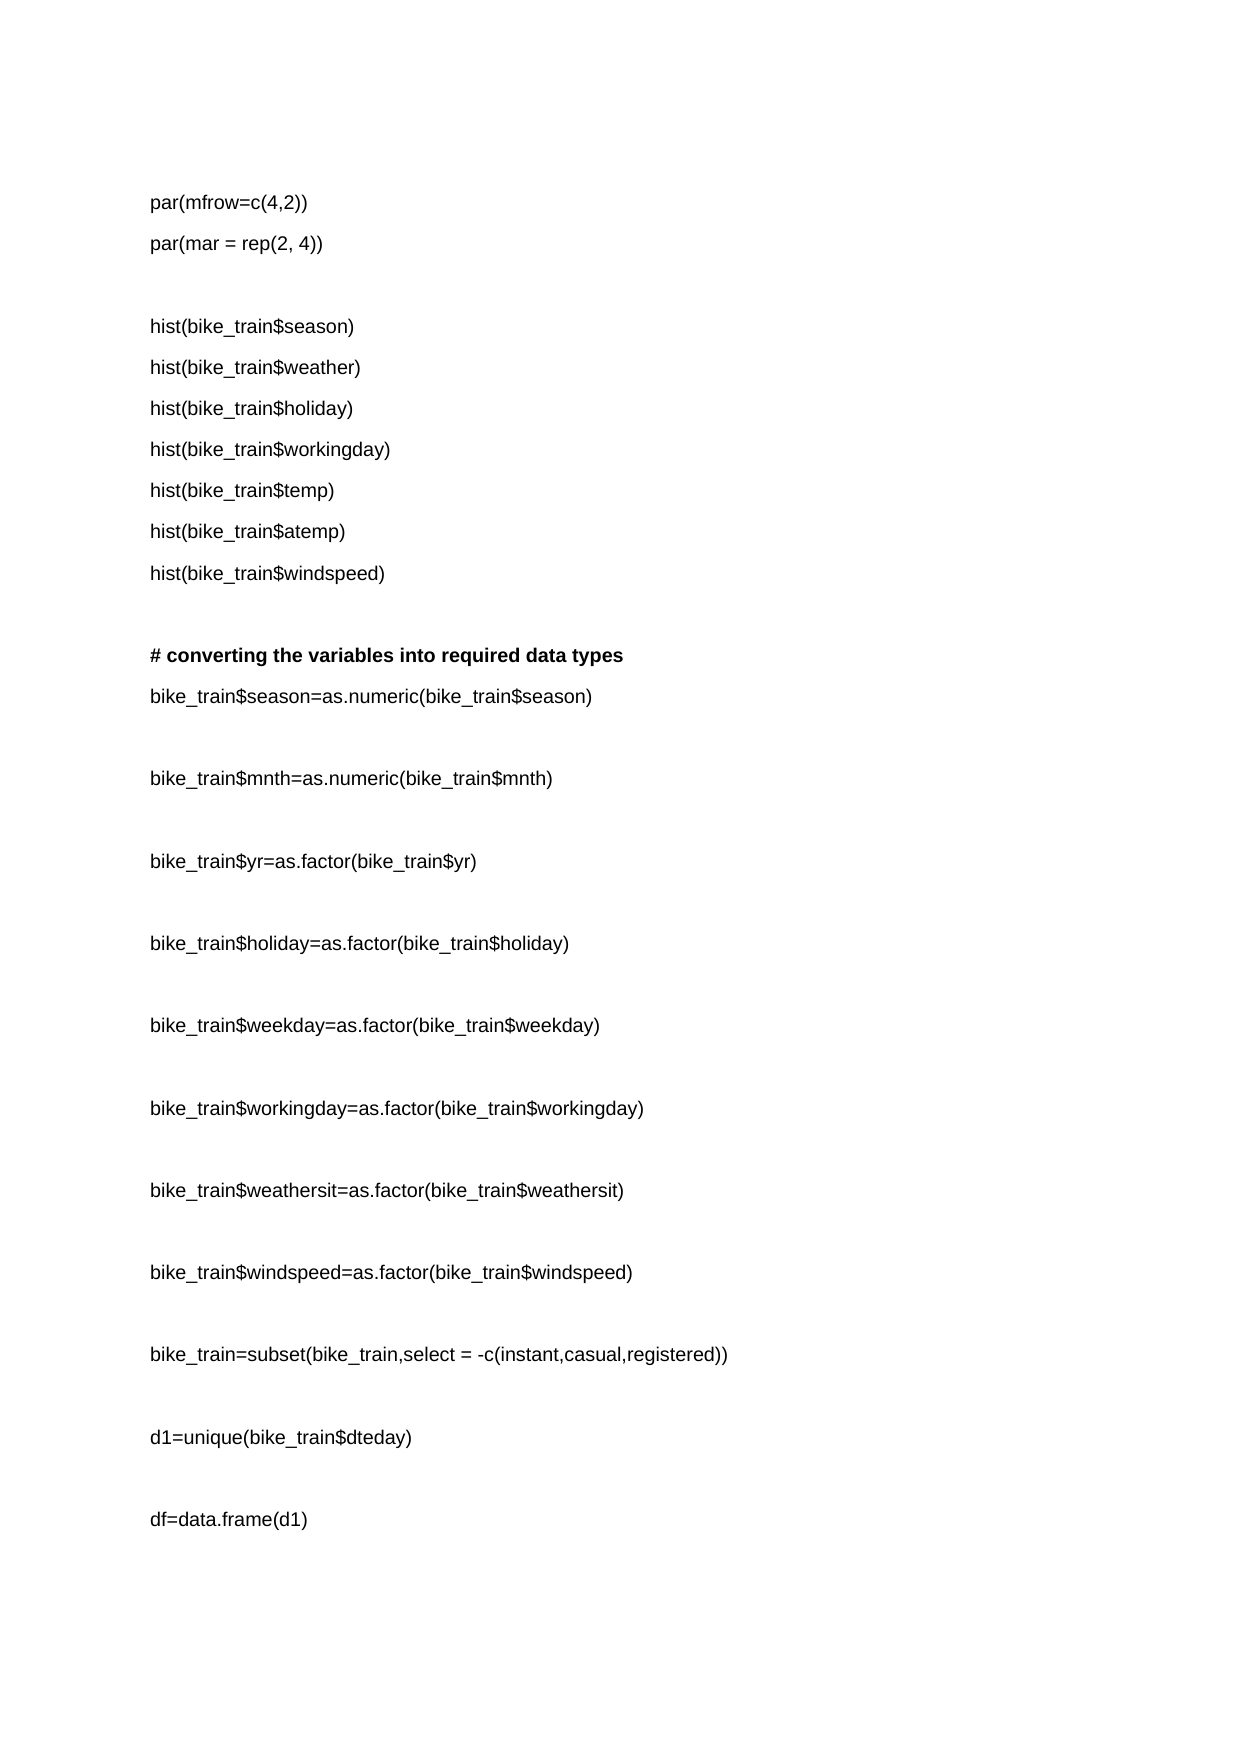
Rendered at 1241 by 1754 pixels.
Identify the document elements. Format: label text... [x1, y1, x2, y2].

text bike_train$mnth=as.numeric(bike_train$mnth) [150, 767, 1090, 790]
text par(mar = rep(2, 4)) [150, 232, 1090, 255]
text par(mfrow=c(4,2)) [150, 191, 1090, 214]
text hist(bike_train$temp) [150, 479, 1090, 502]
text bike_train$windspeed=as.factor(bike_train$windspeed) [150, 1261, 1090, 1284]
text bike_train=subset(bike_train,select = -c(instant,casual,registered)) [150, 1343, 1090, 1366]
text hist(bike_train$windspeed) [150, 561, 1090, 584]
text hist(bike_train$holiday) [150, 397, 1090, 419]
text bike_train$holiday=as.factor(bike_train$holiday) [150, 932, 1090, 954]
text bike_train$weathersit=as.factor(bike_train$weathersit) [150, 1179, 1090, 1201]
text bike_train$weekday=as.factor(bike_train$weekday) [150, 1014, 1090, 1037]
text hist(bike_train$workingday) [150, 438, 1090, 461]
text bike_train$workingday=as.factor(bike_train$workingday) [150, 1096, 1090, 1119]
text hist(bike_train$season) [150, 314, 1090, 337]
text bike_train$season=as.numeric(bike_train$season) [150, 685, 1090, 708]
text d1=unique(bike_train$dteday) [150, 1426, 1090, 1448]
text # converting the variables into required data types [150, 644, 1090, 666]
text bike_train$yr=as.factor(bike_train$yr) [150, 849, 1090, 872]
text df=data.frame(d1) [150, 1508, 1090, 1531]
text hist(bike_train$atemp) [150, 520, 1090, 543]
text hist(bike_train$weather) [150, 356, 1090, 378]
